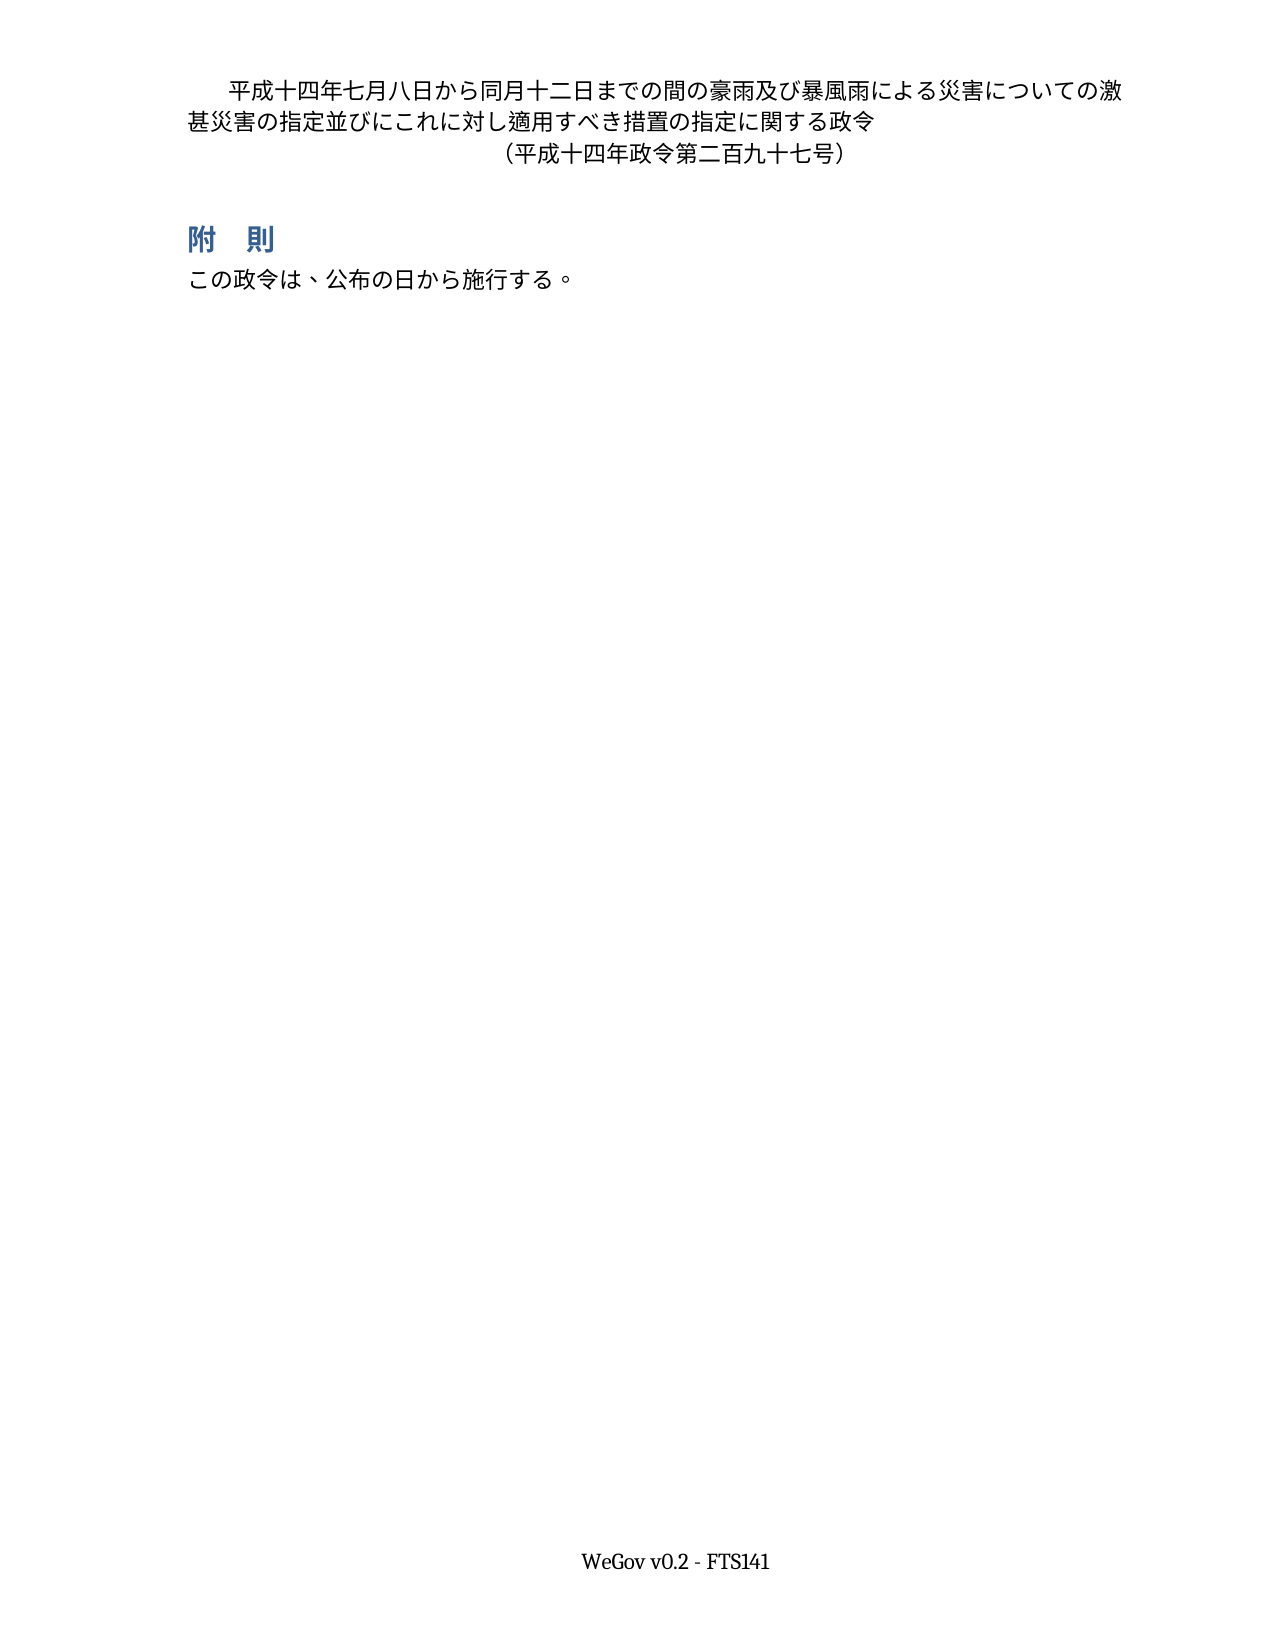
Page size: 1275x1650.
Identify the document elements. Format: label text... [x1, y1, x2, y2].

subtitle 附 則 [187, 219, 1087, 258]
text この政令は、公布の日から施行する。 [187, 264, 1087, 296]
